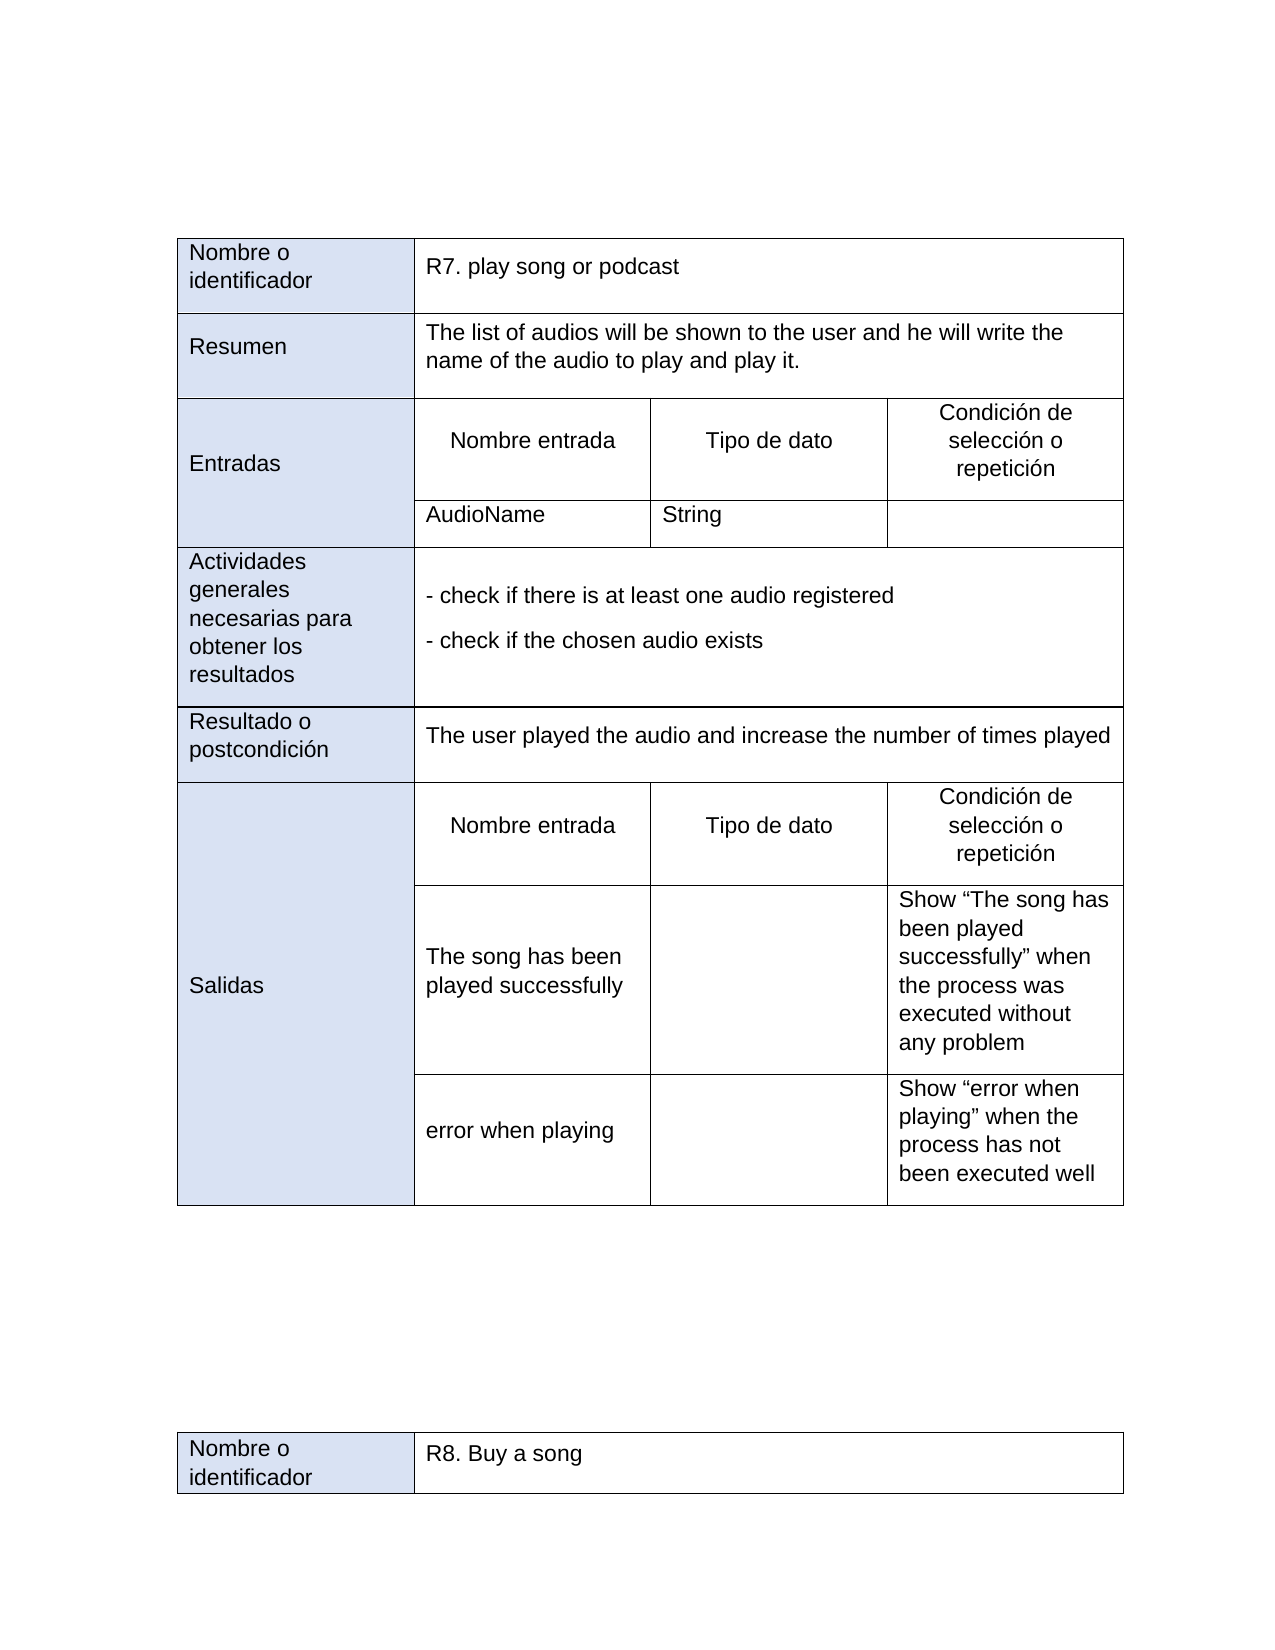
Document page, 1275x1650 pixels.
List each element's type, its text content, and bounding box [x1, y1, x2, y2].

table_header R7. play song or podcast [415, 239, 1123, 312]
table_cell Show “error when playing” when the process has not been executed well [888, 1075, 1123, 1205]
table_cell Actividades generales necesarias para obtener los resultados [178, 548, 414, 706]
table_cell Tipo de dato [651, 783, 887, 885]
table_cell The list of audios will be shown to the user and he will write the name of the audio to play and play it. [415, 314, 1123, 397]
table_cell error when playing [415, 1075, 650, 1205]
table_cell Resultado o postcondición [178, 708, 414, 782]
table_cell AudioName [415, 501, 650, 547]
table_header Nombre o identificador [178, 1433, 414, 1493]
table_cell Entradas [178, 399, 414, 547]
table_cell Tipo de dato [651, 399, 887, 500]
table_cell [888, 501, 1123, 547]
table_header R8. Buy a song [415, 1433, 1123, 1493]
table_header Nombre o identificador [178, 239, 414, 312]
table_cell Condición de selección o repetición [888, 399, 1123, 500]
table_cell [651, 1075, 887, 1205]
table_cell Show “The song has been played successfully” when the process was executed without any problem [888, 886, 1123, 1073]
table_cell Nombre entrada [415, 783, 650, 885]
table_cell The user played the audio and increase the number of times played [415, 708, 1123, 782]
table_cell [651, 886, 887, 1073]
table_cell Salidas [178, 783, 414, 1205]
table_cell Resumen [178, 314, 414, 397]
table_cell The song has been played successfully [415, 886, 650, 1073]
table_cell String [651, 501, 887, 547]
table_cell Nombre entrada [415, 399, 650, 500]
table_cell Condición de selección o repetición [888, 783, 1123, 885]
table_cell - check if there is at least one audio registered - check if the chosen audio exists [415, 548, 1123, 706]
